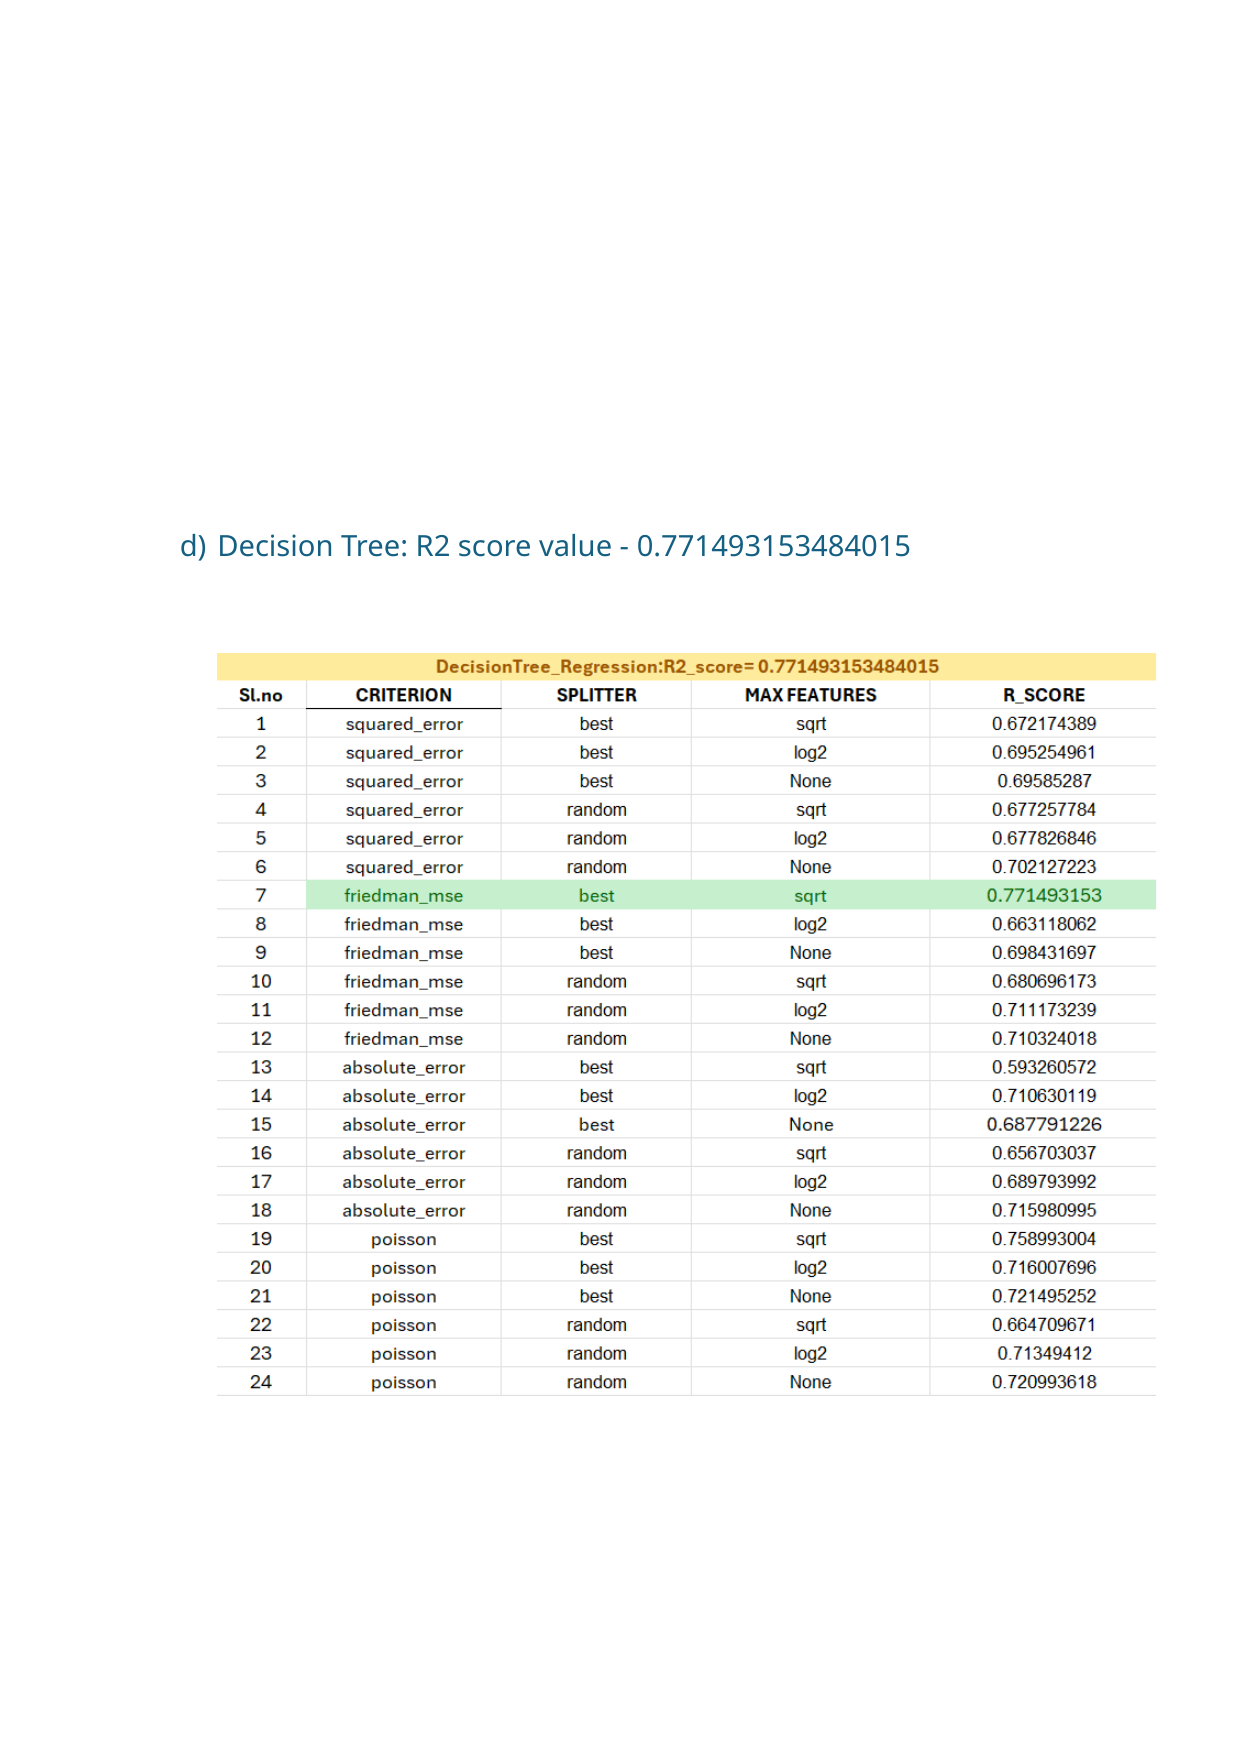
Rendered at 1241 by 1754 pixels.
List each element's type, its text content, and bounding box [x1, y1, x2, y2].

list Decision Tree: R2 score value - 0.771493153484015 [179, 526, 1090, 565]
picture [217, 653, 1157, 1396]
